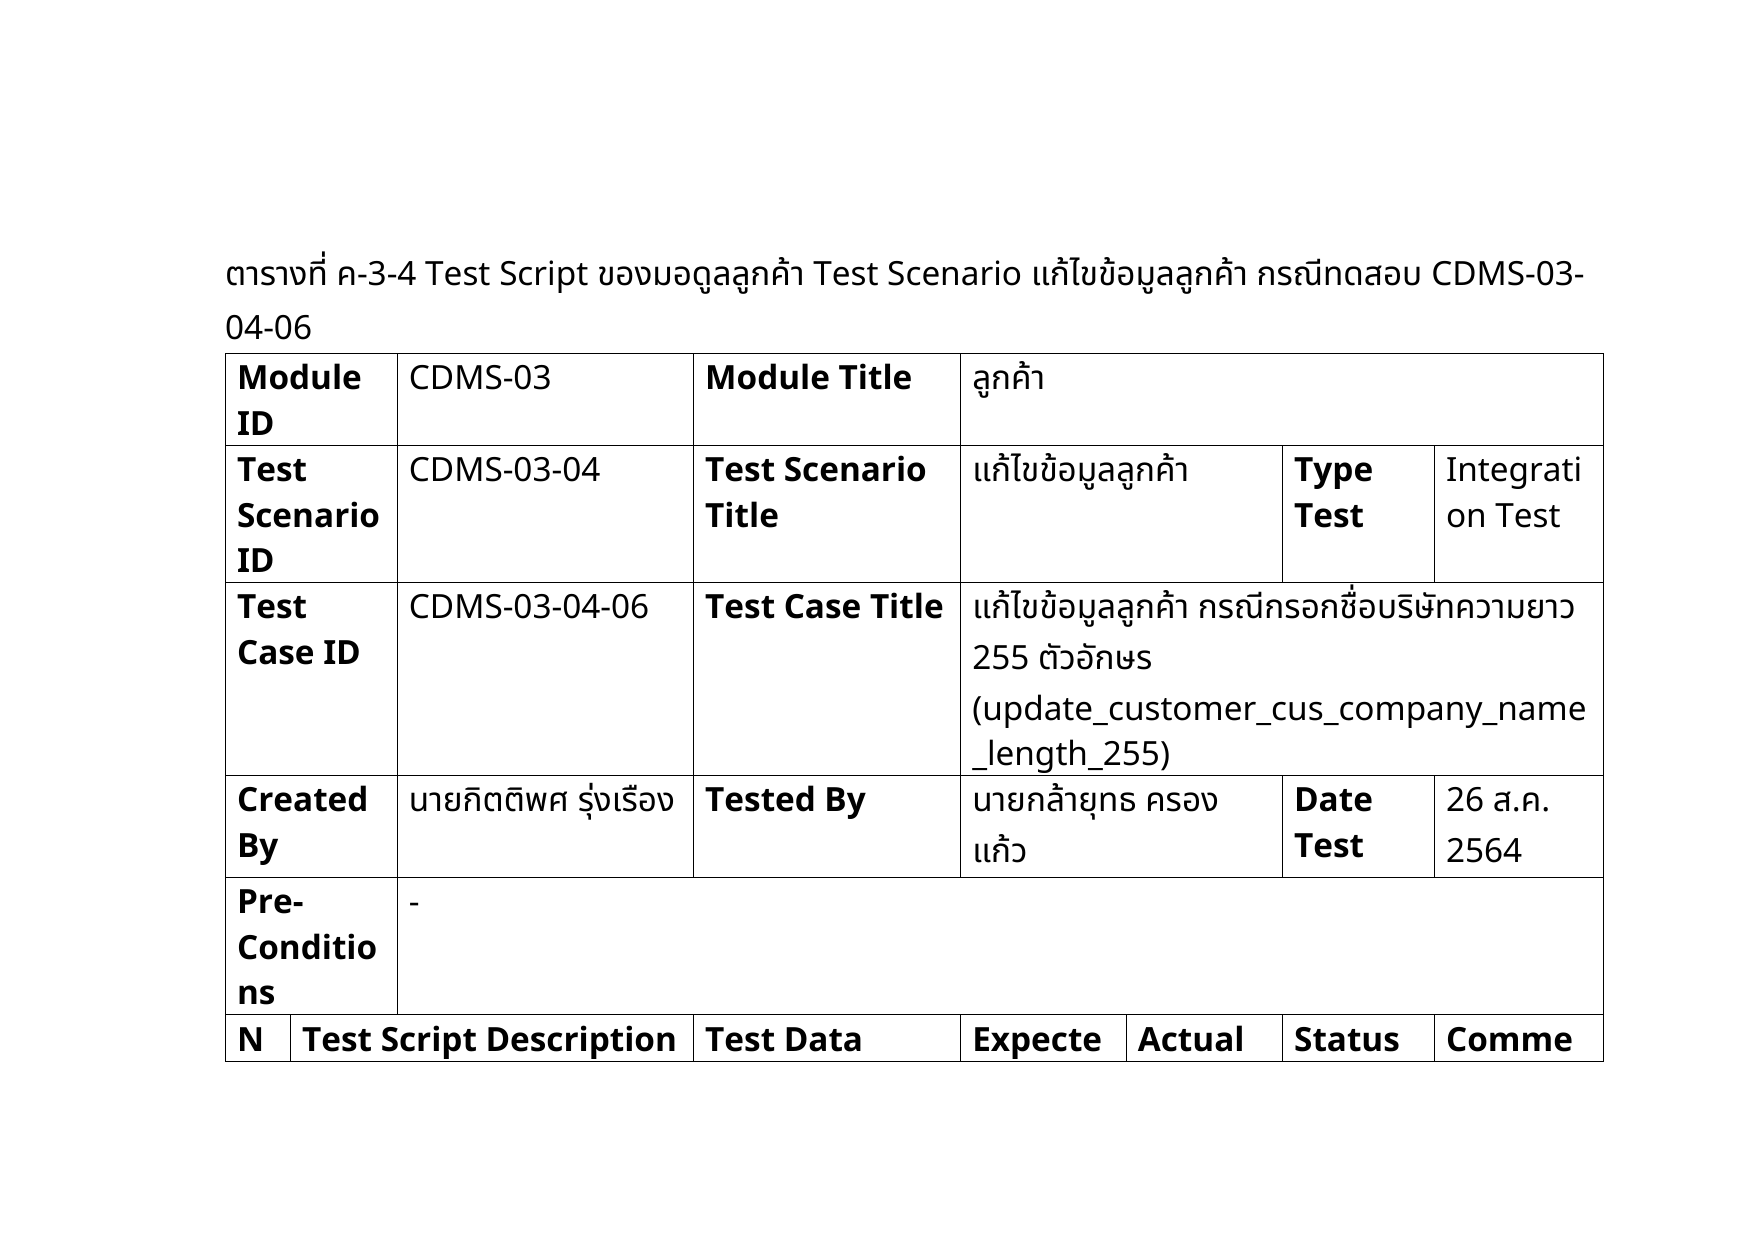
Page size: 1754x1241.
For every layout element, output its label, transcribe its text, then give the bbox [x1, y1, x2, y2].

table_cell Created By [226, 776, 397, 877]
table_cell Actual Results [1127, 1015, 1282, 1061]
subtitle ตารางที่ ค-3-4 Test Script ของมอดูลลูกค้า Test Scenario แก้ไขข้อมูลลูกค้า กรณีทดสอบ CDMS-03-04-06 [225, 250, 1604, 349]
table_header Module Title [694, 354, 960, 445]
table_header ลูกค้า [961, 354, 1603, 445]
table_cell Date Test [1283, 776, 1434, 877]
table_header CDMS-03 [398, 354, 693, 445]
table_cell Type Test [1283, 446, 1434, 582]
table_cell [291, 1015, 693, 1061]
table_cell No. [226, 1015, 290, 1061]
table_cell แก้ไขข้อมูลลูกค้า [961, 446, 1282, 582]
table_cell Expected Results [961, 1015, 1126, 1061]
table_cell นายกล้ายุทธ ครองแก้ว [961, 776, 1282, 877]
table_cell - [398, 878, 1603, 1014]
table_cell CDMS-03-04 [398, 446, 693, 582]
table_cell 26 ส.ค. 2564 [1435, 776, 1603, 877]
table_cell แก้ไขข้อมูลลูกค้า กรณีกรอกชื่อบริษัทความยาว 255 ตัวอักษร (update_customer_cus_company_name_length_255) [961, 583, 1603, 775]
table_cell Test Scenario ID [226, 446, 397, 582]
table_cell Test Case Title [694, 583, 960, 775]
table_header Module ID [226, 354, 397, 445]
table_cell Comment [1435, 1015, 1603, 1061]
table_cell นายกิตติพศ รุ่งเรือง [398, 776, 693, 877]
table_cell Pre-Conditions [226, 878, 397, 1014]
table_cell Integration Test [1435, 446, 1603, 582]
table_cell Status Test [1283, 1015, 1434, 1061]
table_cell Tested By [694, 776, 960, 877]
table_cell CDMS-03-04-06 [398, 583, 693, 775]
table_cell Test Scenario Title [694, 446, 960, 582]
table_cell Test Case ID [226, 583, 397, 775]
table_cell Test Data [694, 1015, 960, 1061]
